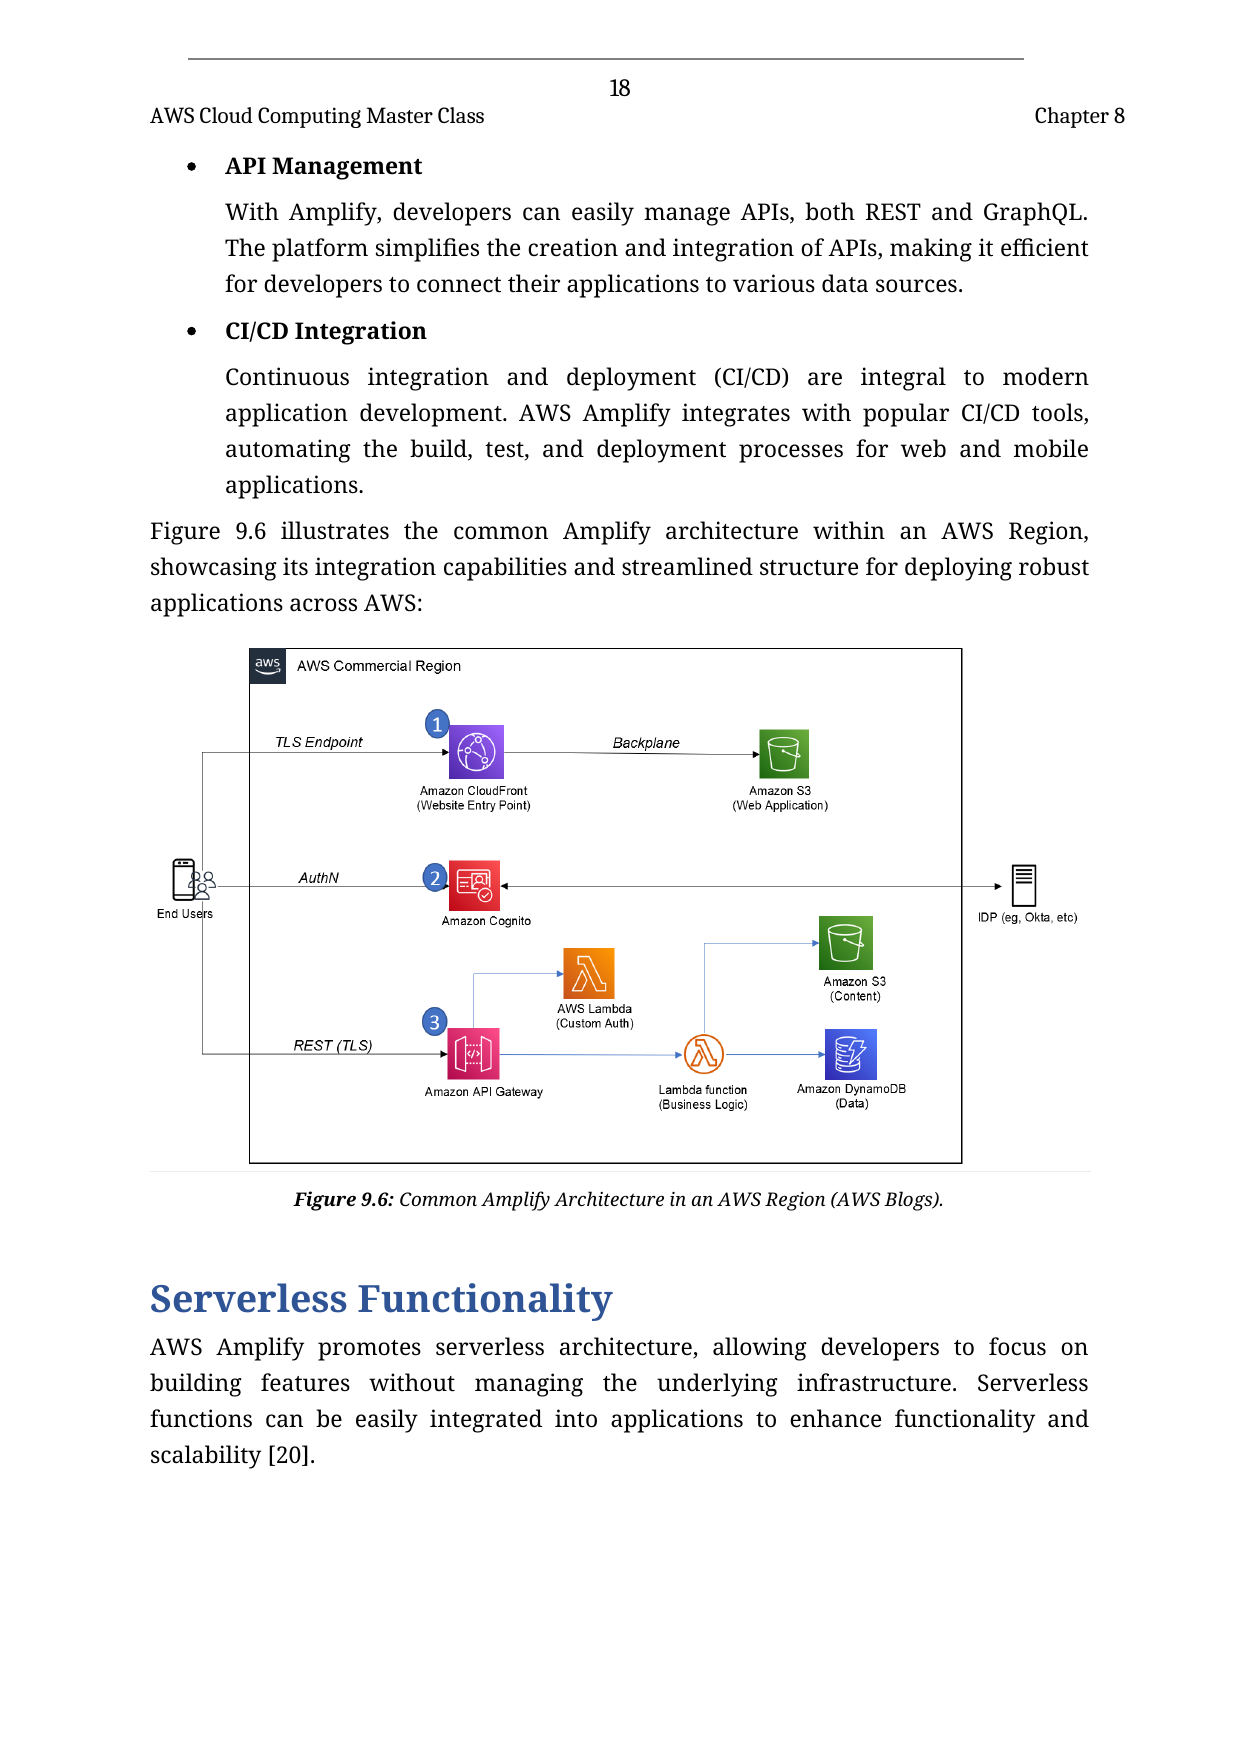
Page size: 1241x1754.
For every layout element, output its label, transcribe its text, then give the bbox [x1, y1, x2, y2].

subtitle Serverless Functionality [150, 1272, 1090, 1323]
picture [150, 633, 1091, 1172]
list CI/CD Integration [187, 314, 1090, 346]
text Figure 9.6: Common Amplify Architecture in an AWS Region (AWS Blogs). [150, 1186, 1090, 1212]
text With Amplify, developers can easily manage APIs, both REST and GraphQL. The platform simplifies the creation and integration of APIs, making it efficient for developers to connect their applications to various data sources. [225, 196, 1090, 299]
text Figure 9.6 illustrates the common Amplify architecture within an AWS Region, showcasing its integration capabilities and streamlined structure for deploying robust applications across AWS: [150, 515, 1090, 618]
text AWS Amplify promotes serverless architecture, allowing developers to focus on building features without managing the underlying infrastructure. Serverless functions can be easily integrated into applications to enhance functionality and scalability. [150, 1331, 1090, 1470]
list API Management [187, 150, 1090, 181]
text Continuous integration and deployment (CI/CD) are integral to modern application development. AWS Amplify integrates with popular CI/CD tools, automating the build, test, and deployment processes for web and mobile applications. [225, 361, 1090, 500]
